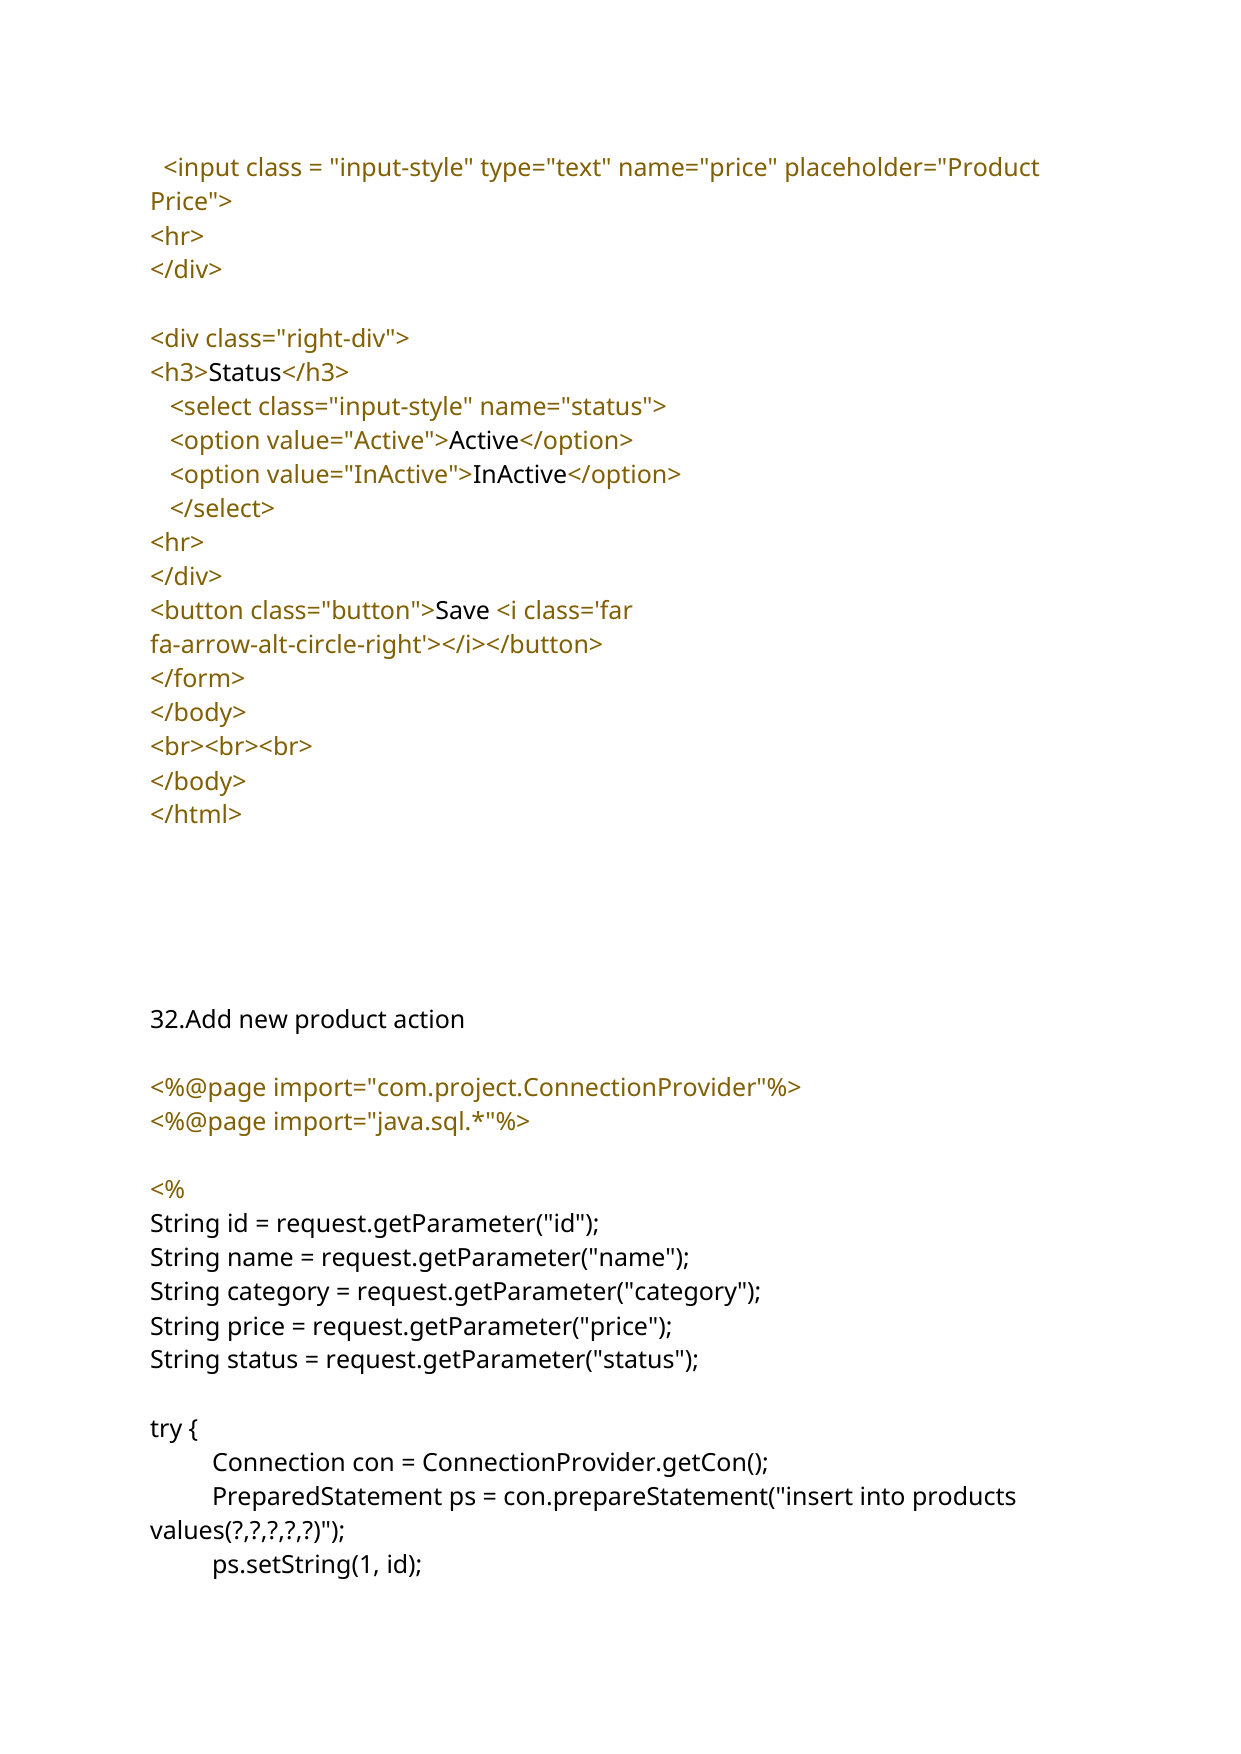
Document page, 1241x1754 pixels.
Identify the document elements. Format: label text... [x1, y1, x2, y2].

text <hr> [150, 525, 1090, 559]
text </div> [150, 559, 1090, 593]
text <option value="InActive">InActive</option> [150, 457, 1090, 491]
text </select> [150, 491, 1090, 525]
text <hr> [150, 218, 1090, 252]
text </form> [150, 661, 1090, 695]
text </body> [150, 695, 1090, 729]
text <%@page import="java.sql.*"%> [150, 1104, 1090, 1138]
text String id = request.getParameter("id"); [150, 1206, 1090, 1240]
text <br><br><br> [150, 729, 1090, 763]
text <div class="right-div"> [150, 320, 1090, 354]
text 32.Add new product action [150, 1002, 1090, 1036]
text <select class="input-style" name="status"> [150, 388, 1090, 422]
text </div> [150, 252, 1090, 286]
text String category = request.getParameter("category"); [150, 1274, 1090, 1308]
text ps.setString(1, id); [150, 1547, 1090, 1581]
text String status = request.getParameter("status"); [150, 1342, 1090, 1376]
text try { [150, 1410, 1090, 1444]
text </body> [150, 763, 1090, 797]
text </html> [150, 797, 1090, 831]
text <%@page import="com.project.ConnectionProvider"%> [150, 1070, 1090, 1104]
text <button class="button">Save <i class='far fa-arrow-alt-circle-right'></i></button> [150, 593, 1090, 661]
text <h3>Status</h3> [150, 354, 1090, 388]
text <input class = "input-style" type="text" name="price" placeholder="Product Price"> [150, 150, 1090, 218]
text String name = request.getParameter("name"); [150, 1240, 1090, 1274]
text PreparedStatement ps = con.prepareStatement("insert into products values(?,?,?,?,?)"); [150, 1478, 1090, 1547]
text <option value="Active">Active</option> [150, 422, 1090, 457]
text <% [150, 1172, 1090, 1206]
text Connection con = ConnectionProvider.getCon(); [150, 1444, 1090, 1478]
text String price = request.getParameter("price"); [150, 1308, 1090, 1342]
